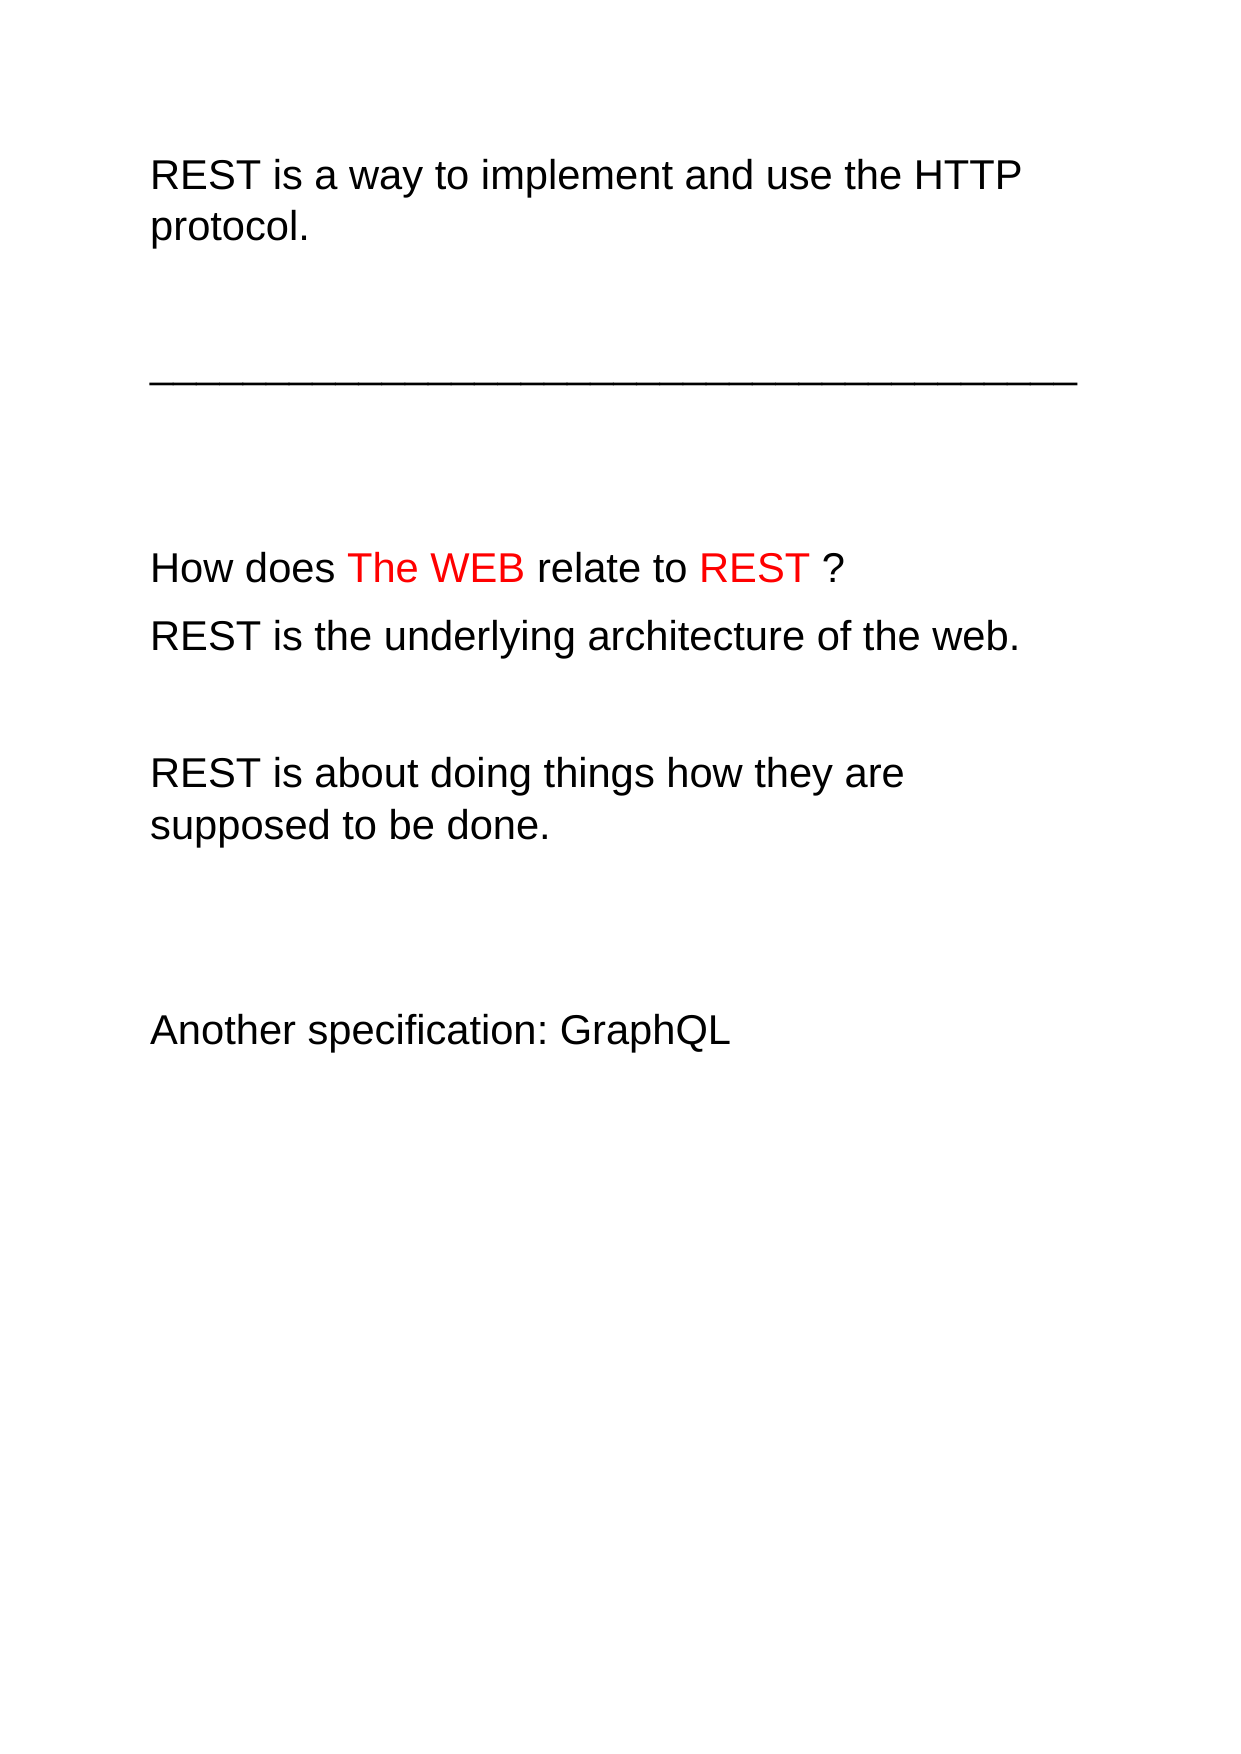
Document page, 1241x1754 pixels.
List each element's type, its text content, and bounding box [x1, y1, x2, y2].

text REST is about doing things how they are supposed to be done. [150, 748, 1090, 848]
text How does The WEB relate to REST ? [150, 543, 1090, 591]
text ________________________________________ [150, 338, 1090, 386]
text REST is the underlying architecture of the web. [150, 612, 1090, 659]
text Another specification: GraphQL [150, 1005, 1090, 1053]
text REST is a way to implement and use the HTTP protocol. [150, 150, 1090, 249]
